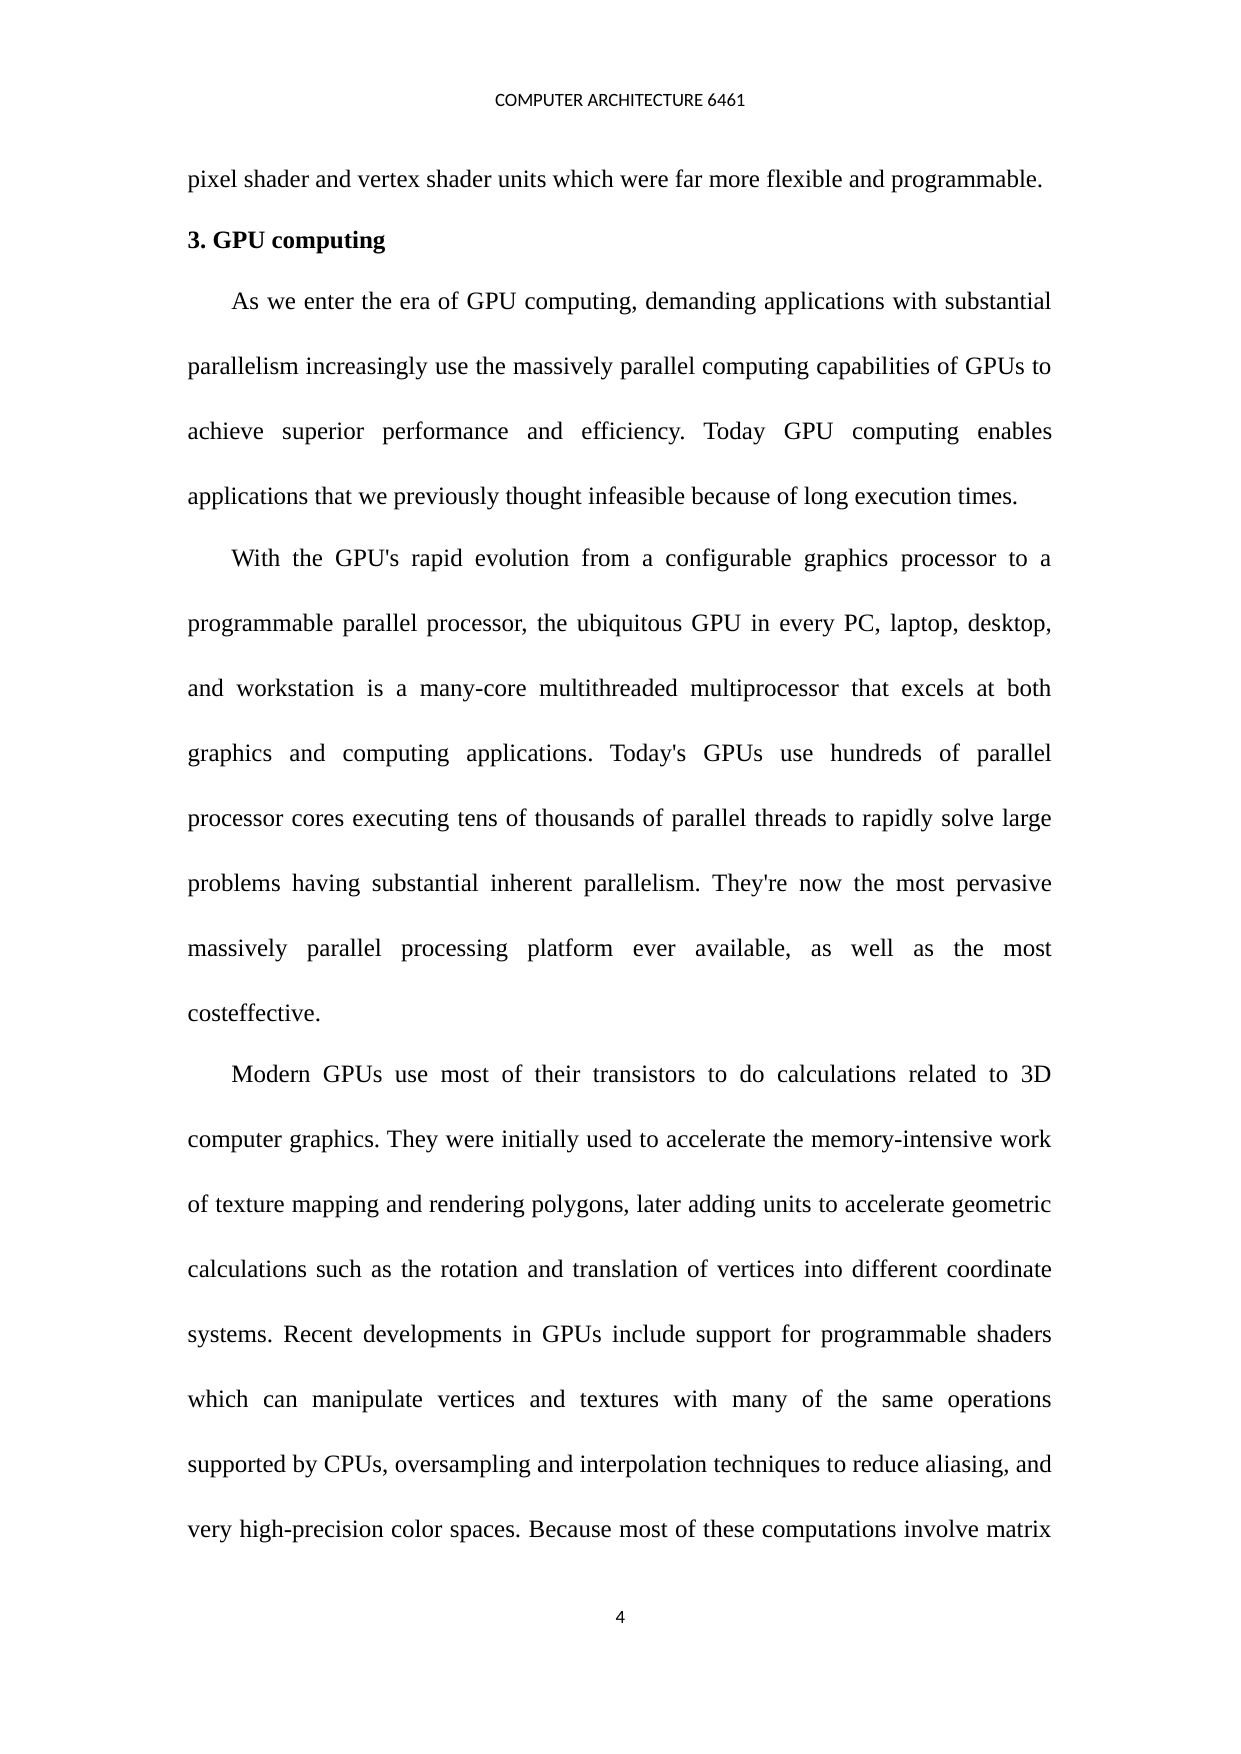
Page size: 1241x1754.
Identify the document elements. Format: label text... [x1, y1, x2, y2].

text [187, 1057, 1053, 1544]
text 3. GPU computing [187, 223, 1053, 256]
text With the GPU's rapid evolution from a configurable graphics processor to a programmable parallel processor, the ubiquitous GPU in every PC, laptop, desktop, and workstation is a many-core multithreaded multiprocessor that excels at both graphics and computing applications. Today's GPUs use hundreds of parallel processor cores executing tens of thousands of parallel threads to rapidly solve large problems having substantial inherent parallelism. They're now the most pervasive massively parallel processing platform ever available, as well as the most costeffective. [187, 541, 1053, 1028]
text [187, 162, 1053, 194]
text As we enter the era of GPU computing, demanding applications with substantial parallelism increasingly use the massively parallel computing capabilities of GPUs to achieve superior performance and efficiency. Today GPU computing enables applications that we previously thought infeasible because of long execution times. [187, 284, 1053, 512]
